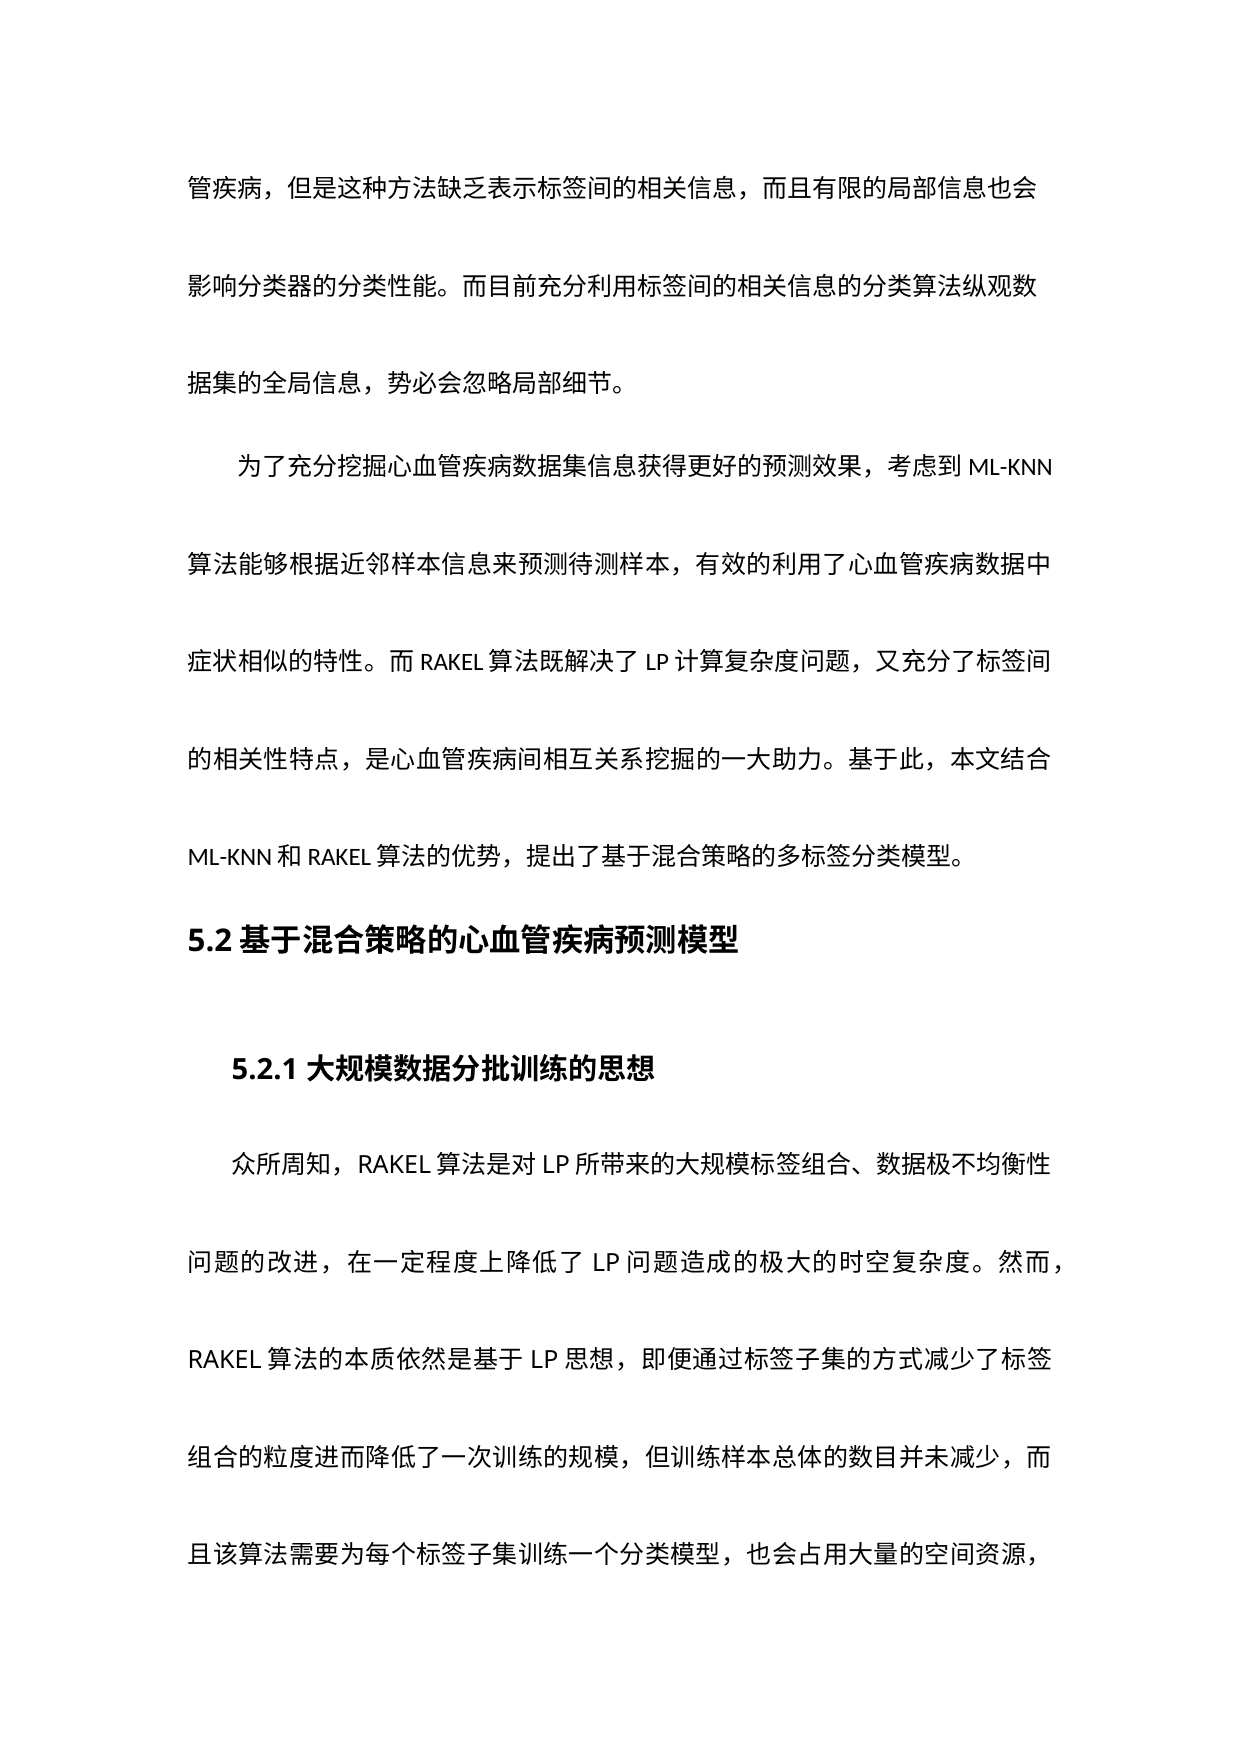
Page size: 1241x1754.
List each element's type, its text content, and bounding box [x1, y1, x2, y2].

subtitle 5.2.1 大规模数据分批训练的思想 [187, 1034, 1053, 1099]
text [187, 154, 1053, 414]
text 为了充分挖掘心血管疾病数据集信息获得更好的预测效果，考虑到ML-KNN算法能够根据近邻样本信息来预测待测样本，有效的利用了心血管疾病数据中症状相似的特性。而RAKEL算法既解决了LP计算复杂度问题，又充分了标签间的相关性特点，是心血管疾病间相互关系挖掘的一大助力。基于此，本文结合ML-KNN和RAKEL算法的优势，提出了基于混合策略的多标签分类模型。 [187, 432, 1053, 887]
subtitle 5.2 基于混合策略的心血管疾病预测模型 [187, 906, 1053, 971]
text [187, 1130, 1053, 1585]
